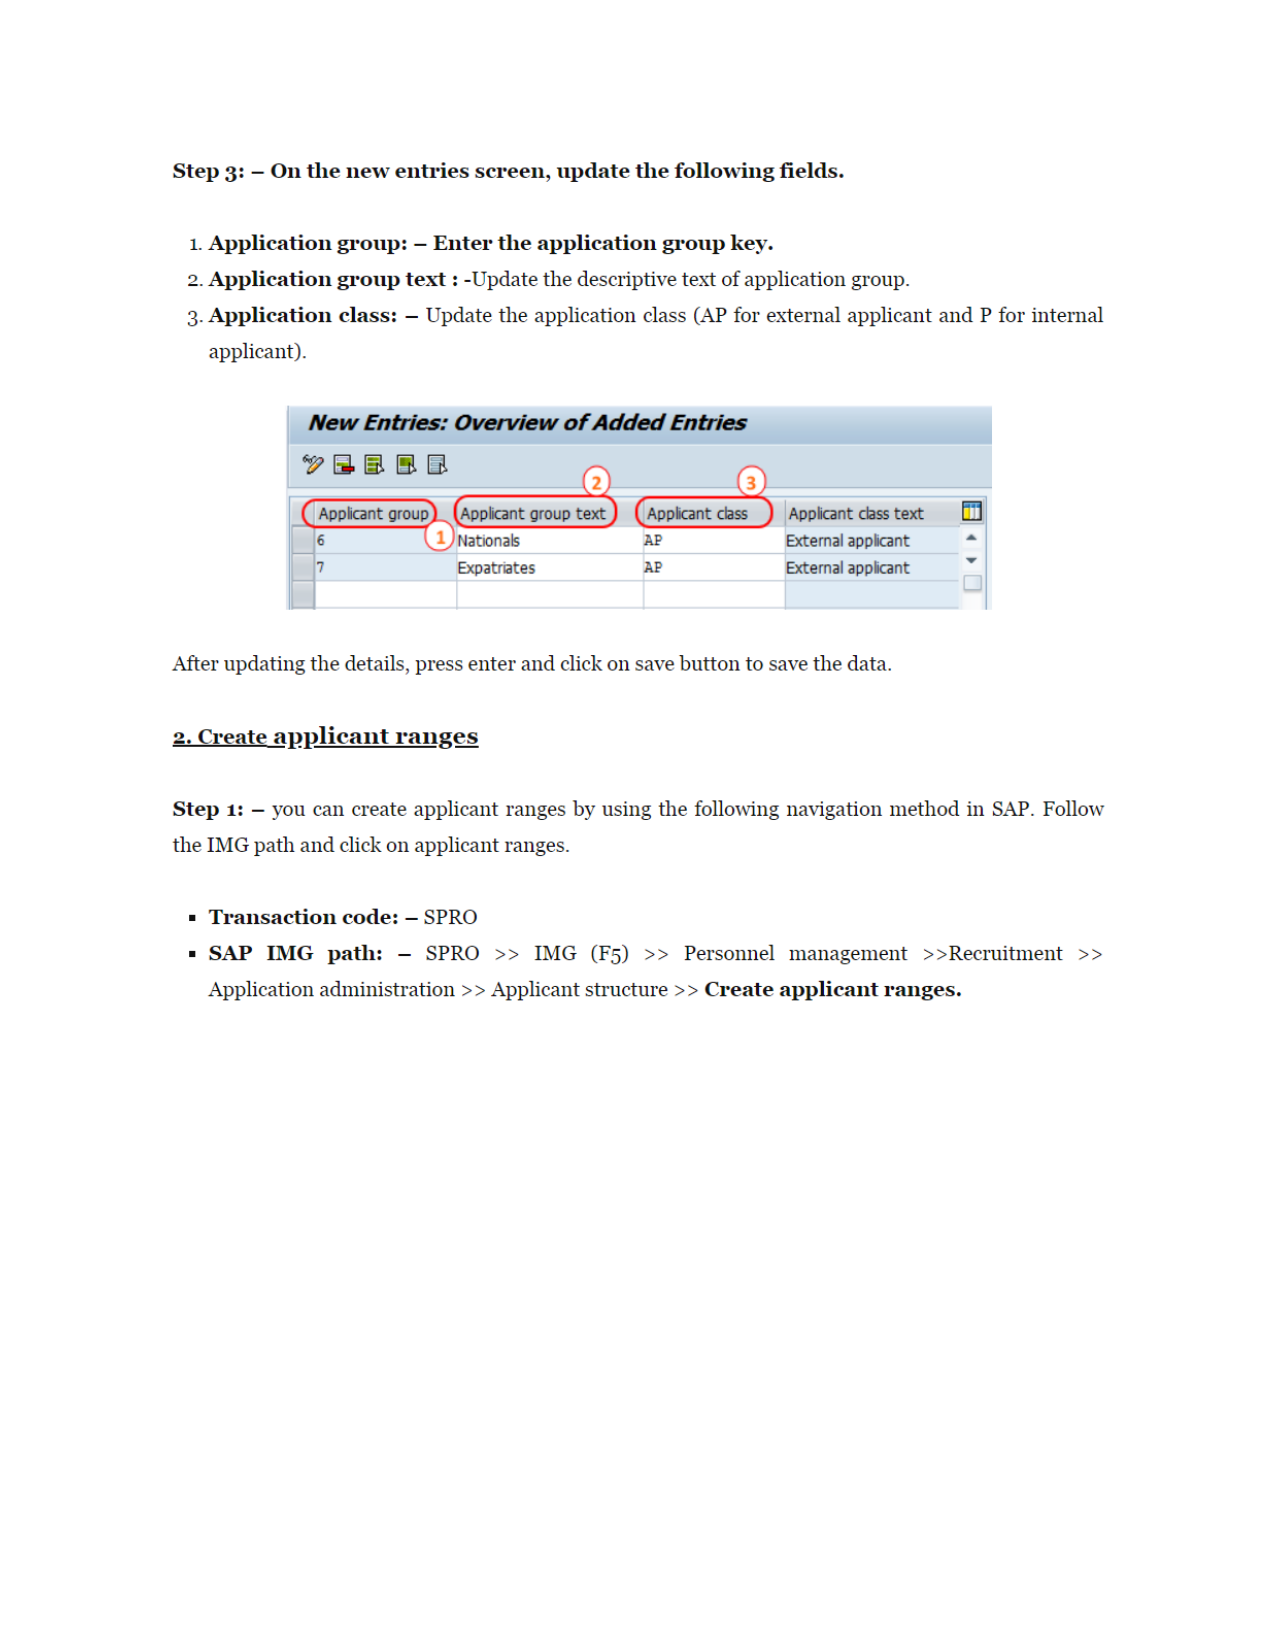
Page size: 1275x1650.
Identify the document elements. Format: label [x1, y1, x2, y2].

picture [150, 150, 1125, 1021]
